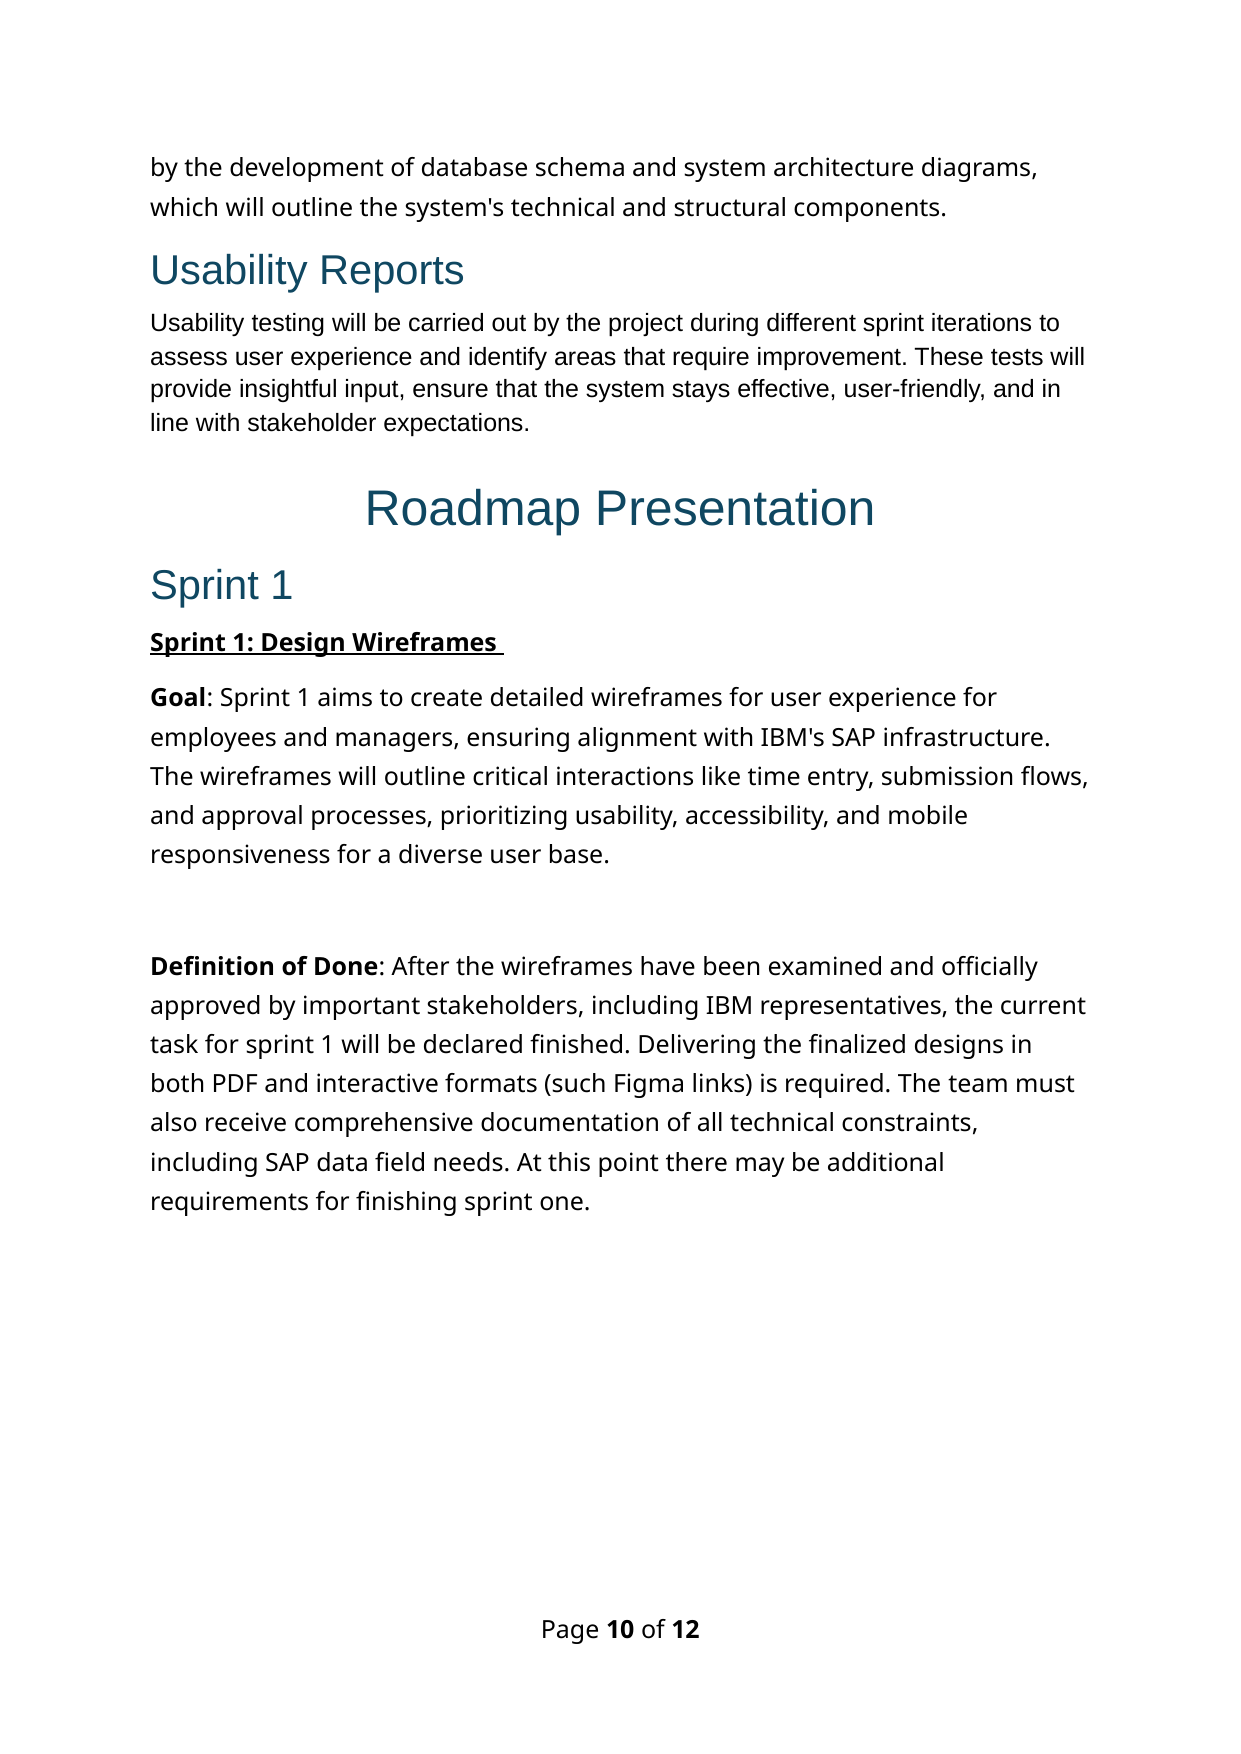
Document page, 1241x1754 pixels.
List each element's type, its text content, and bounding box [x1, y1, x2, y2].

text Goal: Sprint 1 aims to create detailed wireframes for user experience for employees and managers, ensuring alignment with IBM's SAP infrastructure. The wireframes will outline critical interactions like time entry, submission flows, and approval processes, prioritizing usability, accessibility, and mobile responsiveness for a diverse user base. [150, 680, 1090, 871]
text Usability testing will be carried out by the project during different sprint iterations to assess user experience and identify areas that require improvement. These tests will provide insightful input, ensure that the system stays effective, user-friendly, and in line with stakeholder expectations. [150, 308, 1090, 436]
text Definition of Done: After the wireframes have been examined and officially approved by important stakeholders, including IBM representatives, the current task for sprint 1 will be declared finished. Delivering the finalized designs in both PDF and interactive formats (such Figma links) is required. The team must also receive comprehensive documentation of all technical constraints, including SAP data field needs. At this point there may be additional requirements for finishing sprint one. [150, 948, 1090, 1217]
subtitle Usability Reports [150, 245, 1090, 293]
text Sprint 1: Design Wireframes [150, 624, 1090, 658]
subtitle Sprint 1 [150, 561, 1090, 609]
subtitle Roadmap Presentation [150, 478, 1090, 536]
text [150, 150, 1090, 223]
